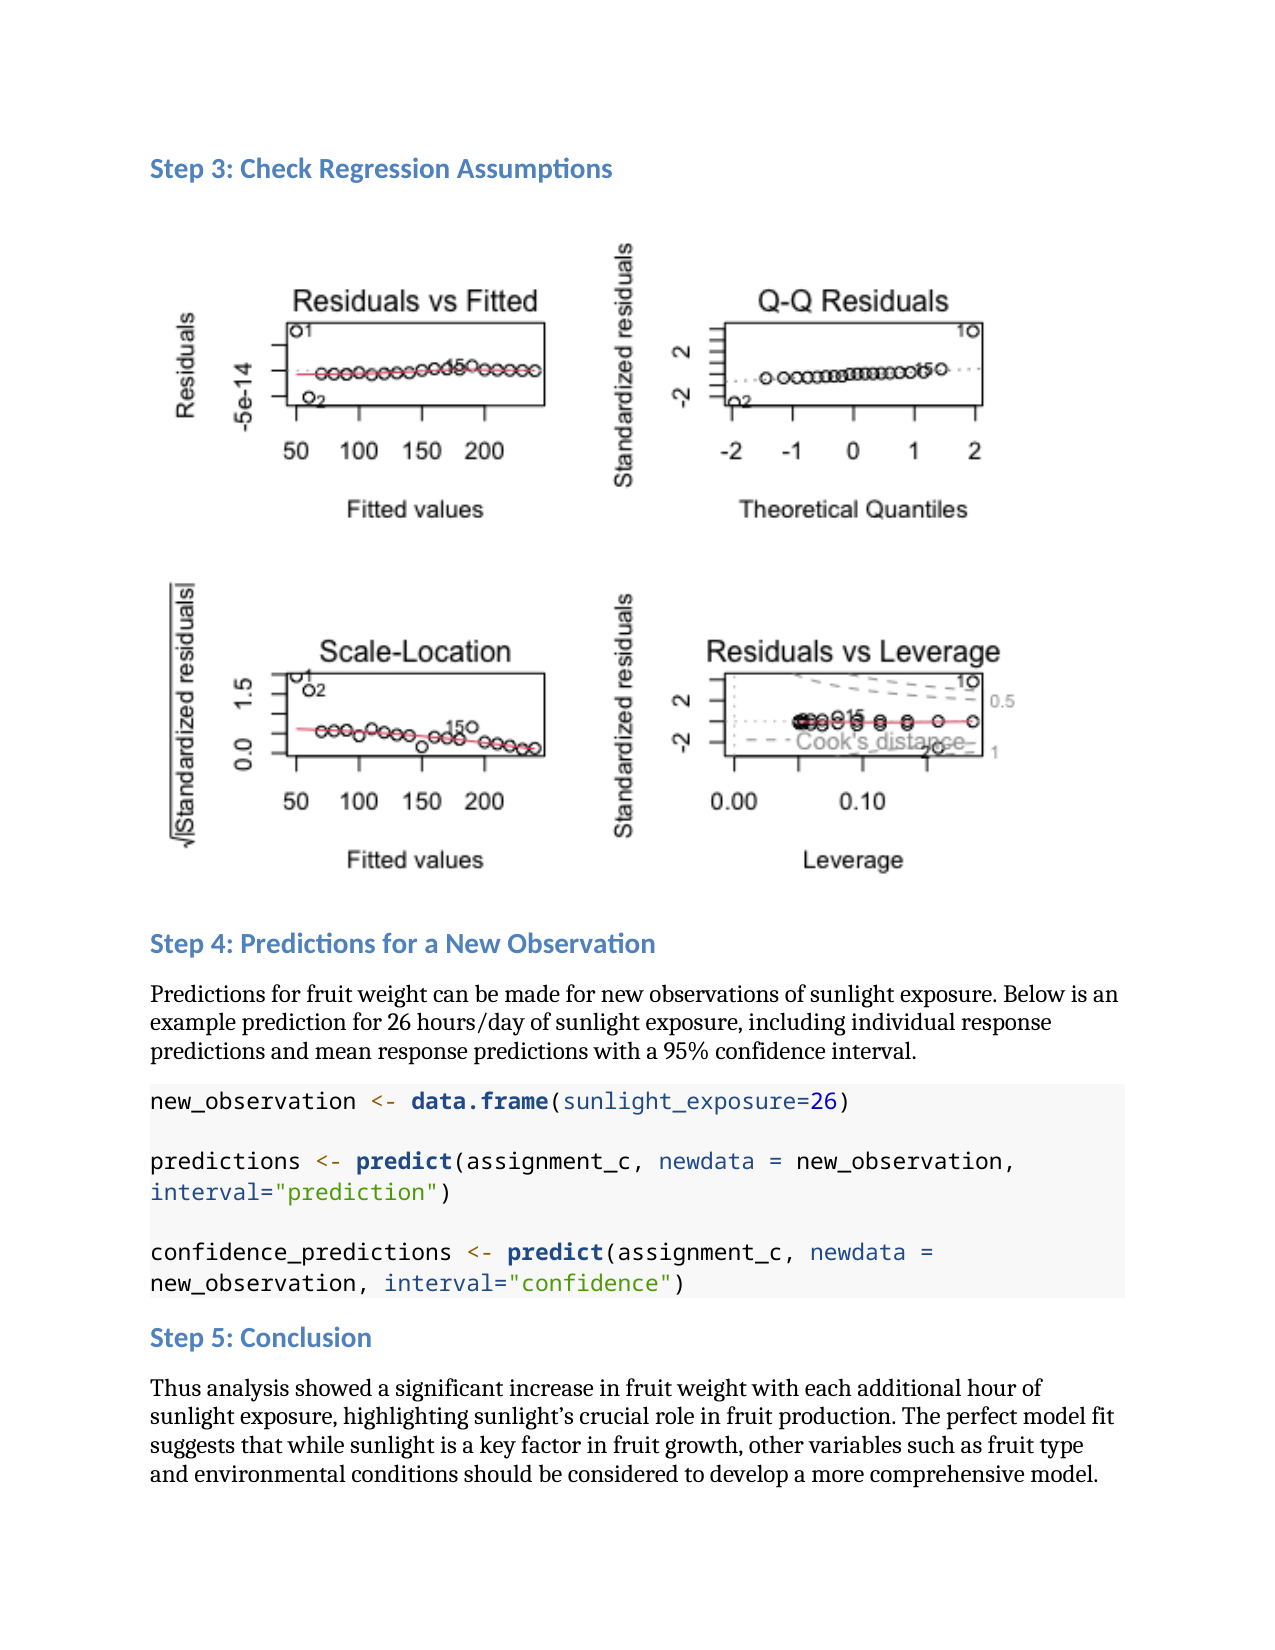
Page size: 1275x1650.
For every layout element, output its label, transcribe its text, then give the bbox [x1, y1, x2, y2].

picture [168, 204, 1044, 905]
text Thus analysis showed a significant increase in fruit weight with each additional hour of sunlight exposure, highlighting sunlight’s crucial role in fruit production. The perfect model fit suggests that while sunlight is a key factor in fruit growth, other variables such as fruit type and environmental conditions should be considered to develop a more comprehensive model. [150, 1373, 1125, 1488]
text Predictions for fruit weight can be made for new observations of sunlight exposure. Below is an example prediction for 26 hours/day of sunlight exposure, including individual response predictions and mean response predictions with a 95% confidence interval. [150, 979, 1125, 1066]
subtitle Step 5: Conclusion [150, 1319, 1125, 1355]
subtitle Step 3: Check Regression Assumptions [150, 150, 1125, 186]
subtitle Step 4: Predictions for a New Observation [150, 925, 1125, 961]
text new_observation <- data.frame(sunlight_exposure=26) predictions <- predict(assignment_c, newdata = new_observation, interval="prediction") confidence_predictions <- predict(assignment_c, newdata = new_observation, interval="confidence") [150, 1084, 1125, 1298]
